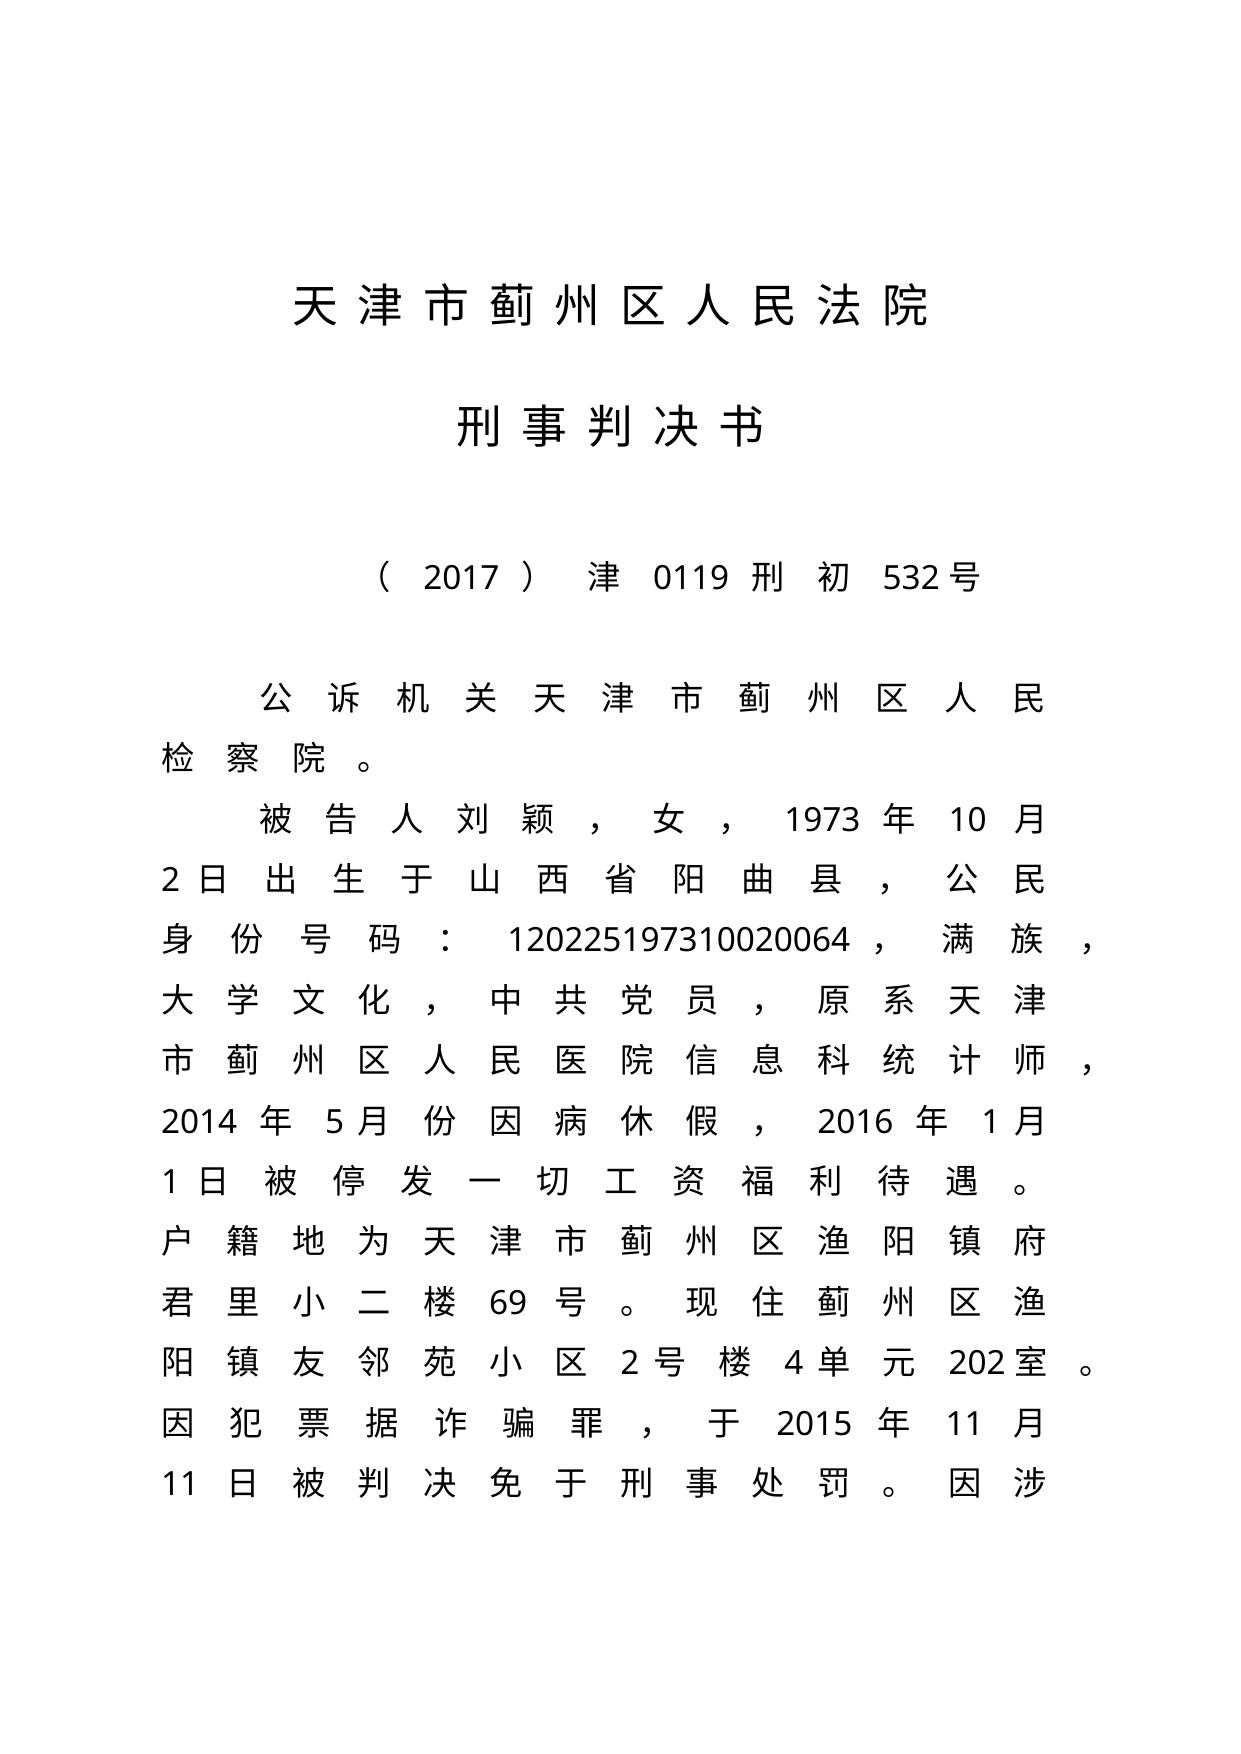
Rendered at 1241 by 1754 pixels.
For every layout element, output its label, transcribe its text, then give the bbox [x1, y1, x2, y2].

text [161, 786, 1079, 1511]
text 刑事判决书 [161, 363, 1079, 484]
text （2017）津0119刑初532号 [161, 545, 1014, 605]
text 天津市蓟州区人民法院 [161, 243, 1079, 363]
text 公诉机关天津市蓟州区人民检察院。 [161, 666, 1079, 786]
